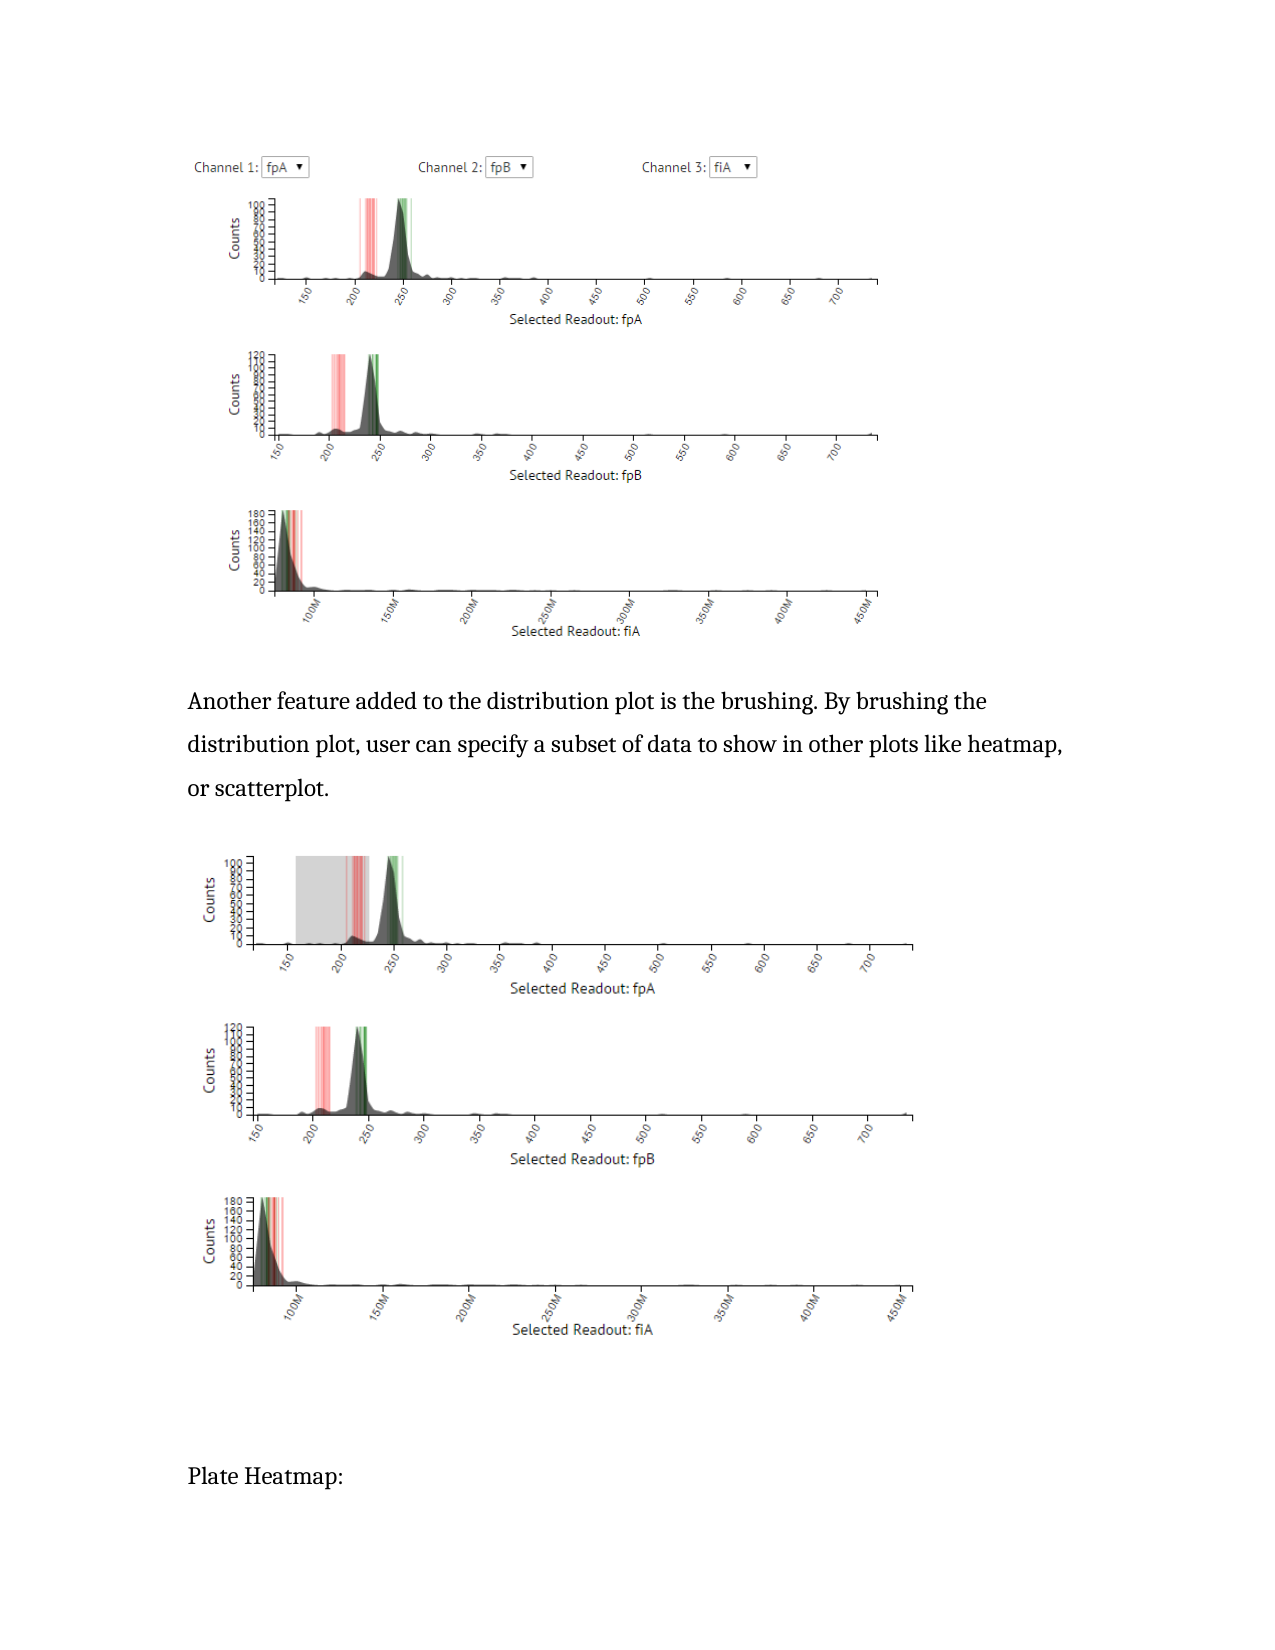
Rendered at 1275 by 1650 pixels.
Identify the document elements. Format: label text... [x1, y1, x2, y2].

text Plate Heatmap: [187, 1462, 1087, 1491]
picture [187, 845, 933, 1347]
picture [187, 150, 891, 644]
text Another feature added to the distribution plot is the brushing. By brushing the distribution plot, user can specify a subset of data to show in other plots like heatmap, or scatterplot. [187, 687, 1087, 802]
